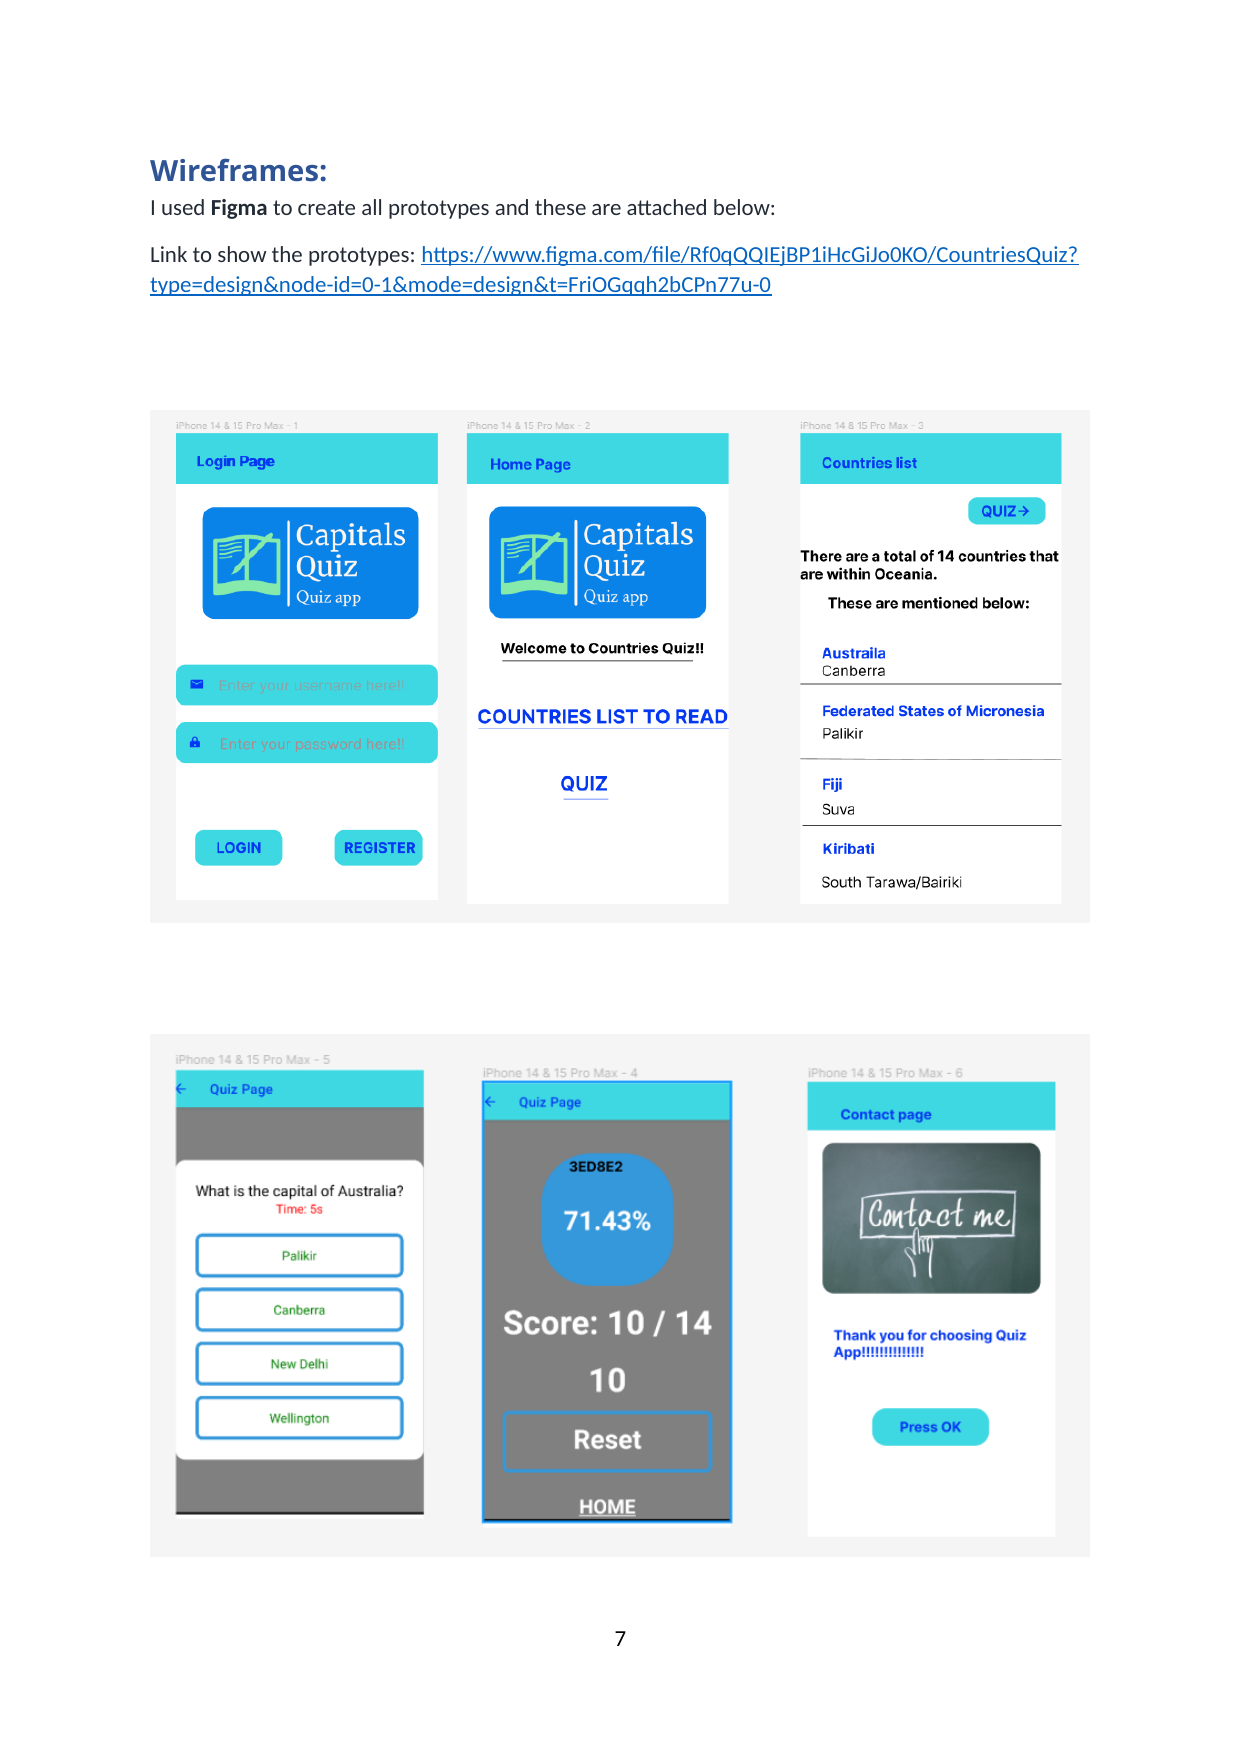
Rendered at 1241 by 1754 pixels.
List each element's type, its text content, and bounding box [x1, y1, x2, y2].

text I used Figma to create all prototypes and these are attached below: [150, 193, 1090, 221]
picture [150, 1034, 1091, 1557]
picture [150, 410, 1091, 923]
text Link to show the prototypes: https://www.figma.com/file/Rf0qQQIEjBP1iHcGiJo0KO/CountriesQuiz?type=design&node-id=0-1&mode=design&t=FriOGqqh2bCPn77u-0 [150, 240, 1090, 298]
subtitle Wireframes: [150, 150, 1090, 190]
